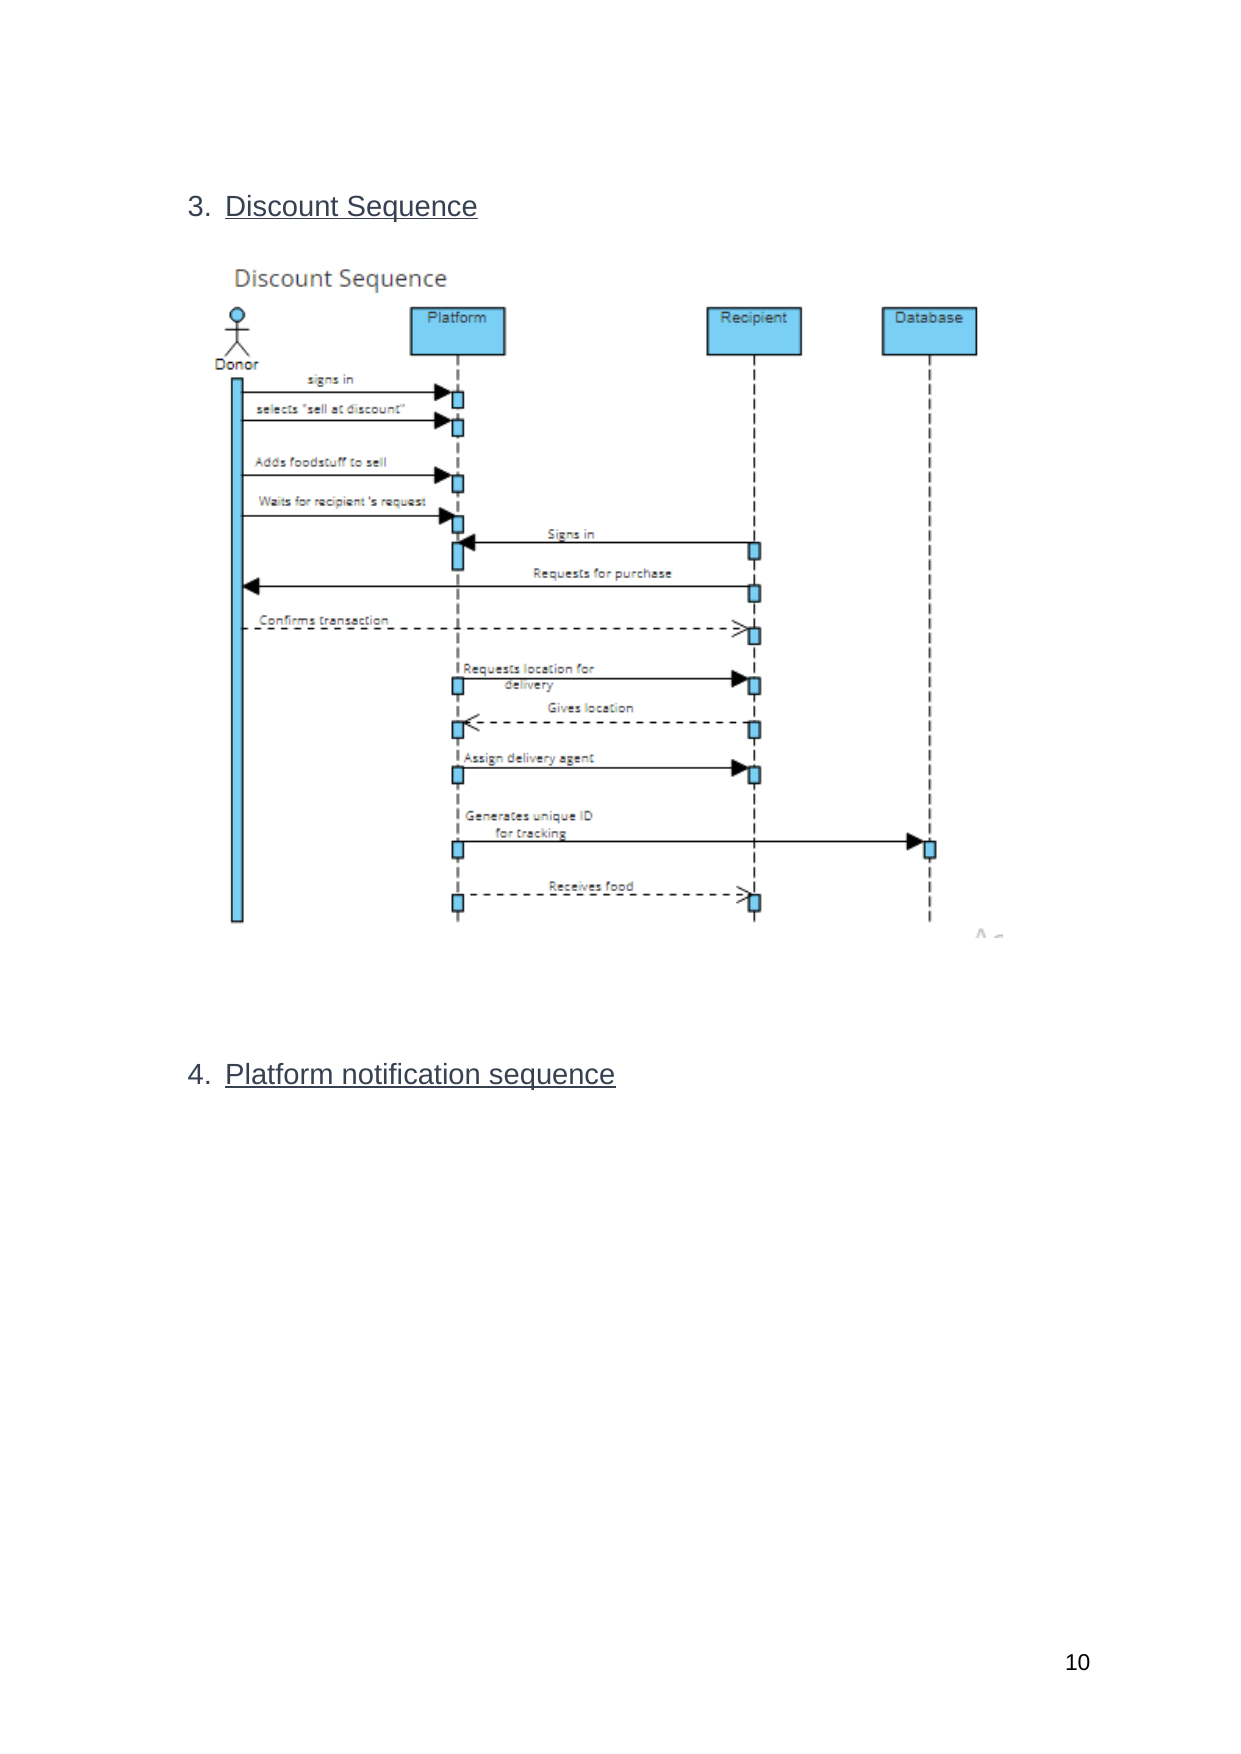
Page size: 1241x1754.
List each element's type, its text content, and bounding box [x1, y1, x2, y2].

picture [150, 265, 1004, 938]
list Discount Sequence [187, 188, 1090, 222]
list Platform notification sequence [187, 1057, 1090, 1091]
